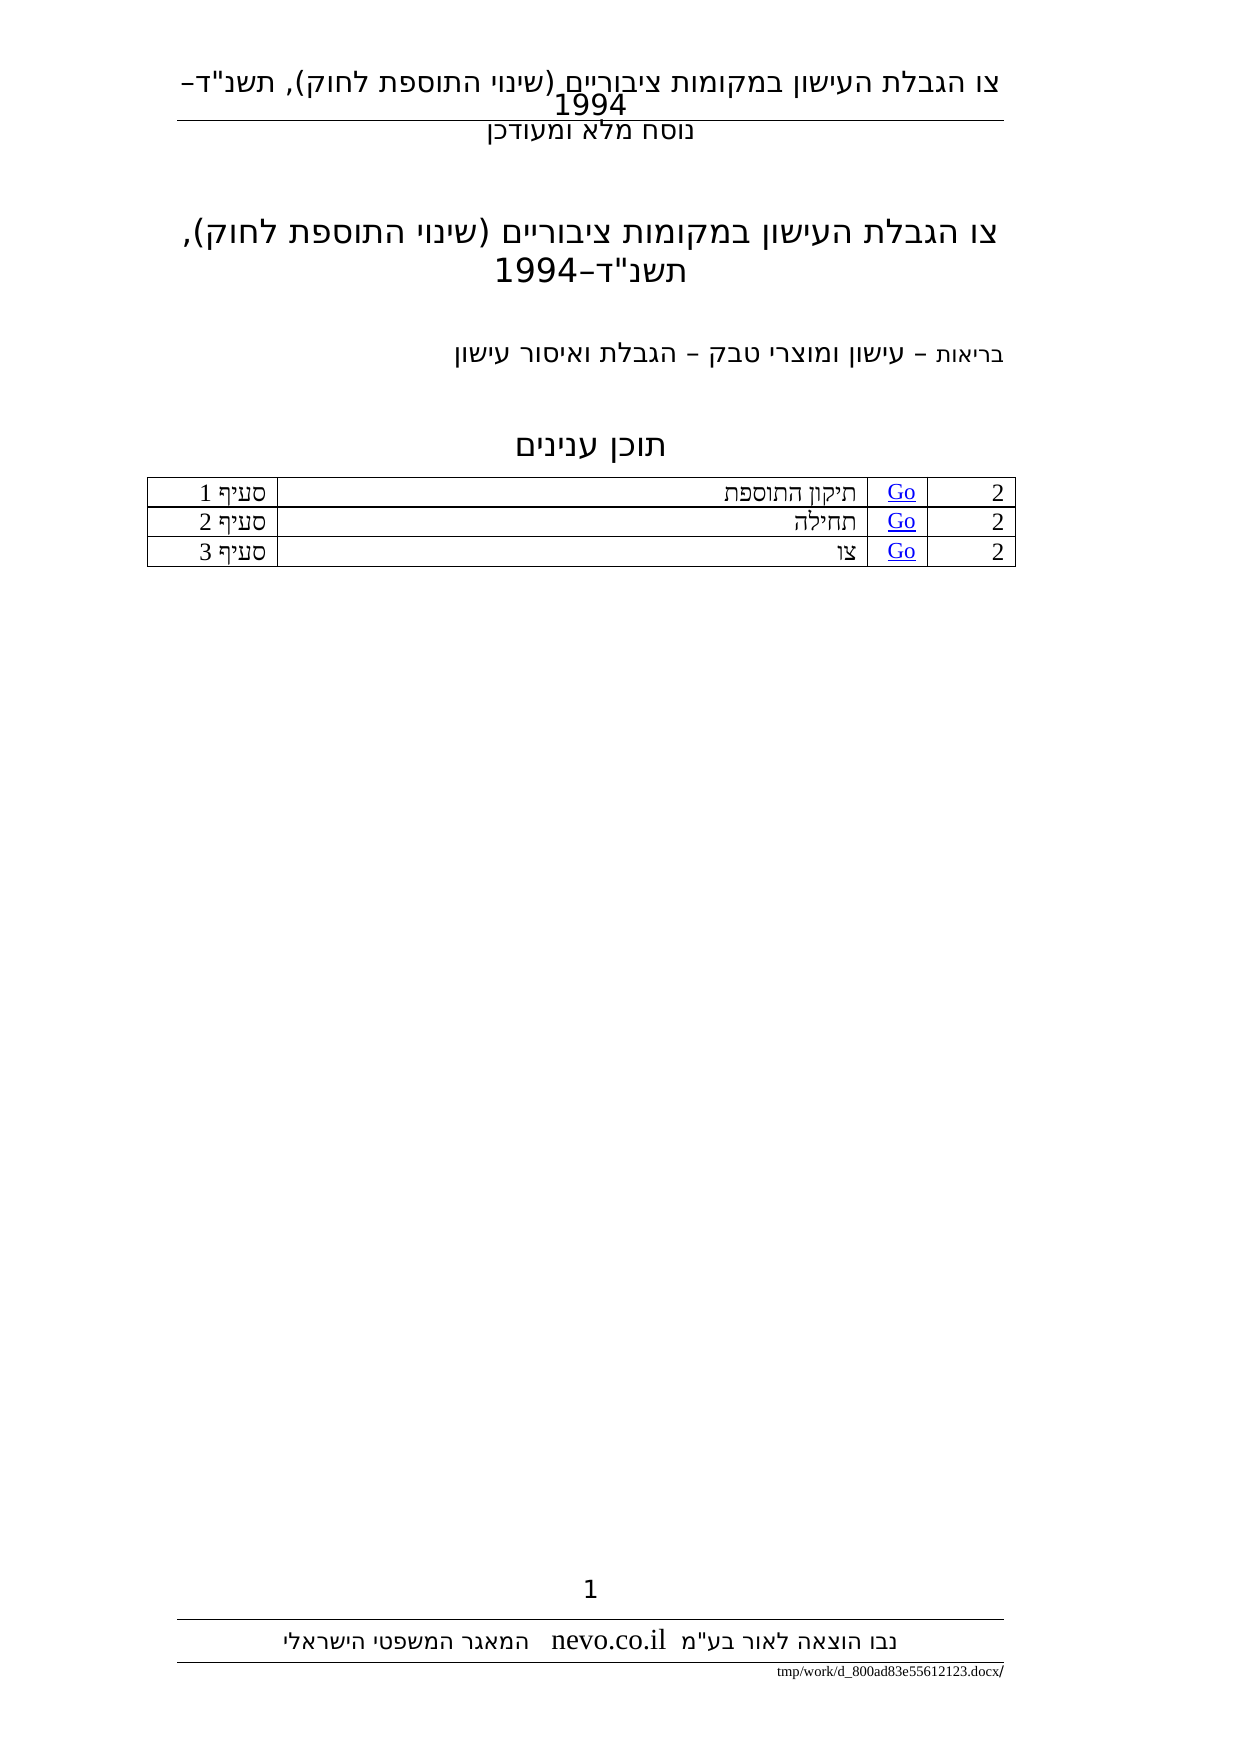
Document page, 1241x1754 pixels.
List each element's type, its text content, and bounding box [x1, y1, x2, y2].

table_cell Go [868, 537, 927, 566]
text בריאות – עישון ומוצרי טבק – הגבלת ואיסור עישון [59, 338, 1004, 369]
table_header 2 [928, 478, 1015, 506]
text צו הגבלת העישון במקומות ציבוריים (שינוי התוספת לחוק), תשנ"ד–1994 [177, 212, 1004, 290]
table_cell סעיף 3 [148, 537, 277, 566]
table_cell Go [868, 508, 927, 536]
table_cell צו [278, 537, 867, 566]
table_cell 2 [928, 537, 1015, 566]
text תוכן ענינים [177, 425, 1004, 464]
table_cell סעיף 2 [148, 508, 277, 536]
table_cell תחילה [278, 508, 867, 536]
table_header תיקון התוספת [278, 478, 867, 506]
table_header Go [868, 478, 927, 506]
table_header סעיף 1 [148, 478, 277, 506]
table_cell 2 [928, 508, 1015, 536]
